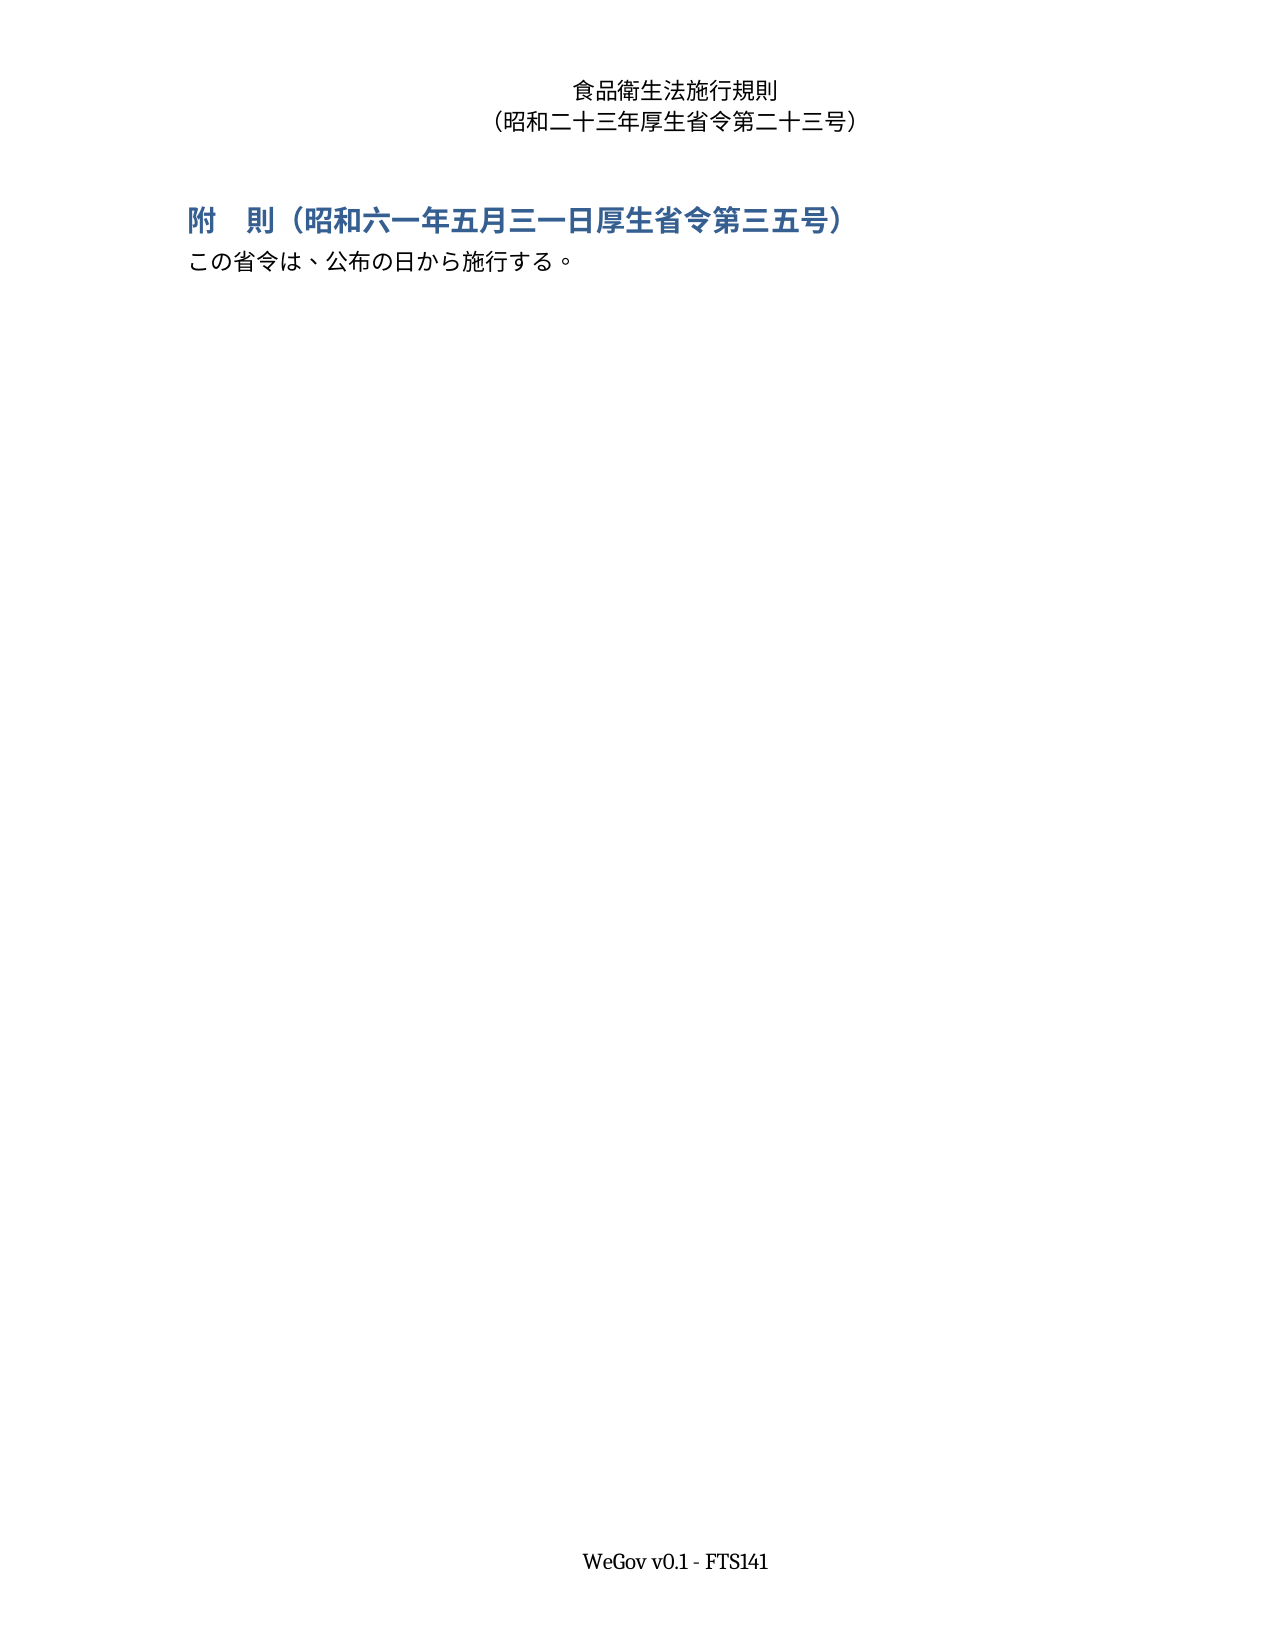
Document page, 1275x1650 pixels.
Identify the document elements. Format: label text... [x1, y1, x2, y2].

subtitle 附 則（昭和六一年五月三一日厚生省令第三五号） [187, 200, 1087, 240]
text この省令は、公布の日から施行する。 [187, 246, 1087, 277]
